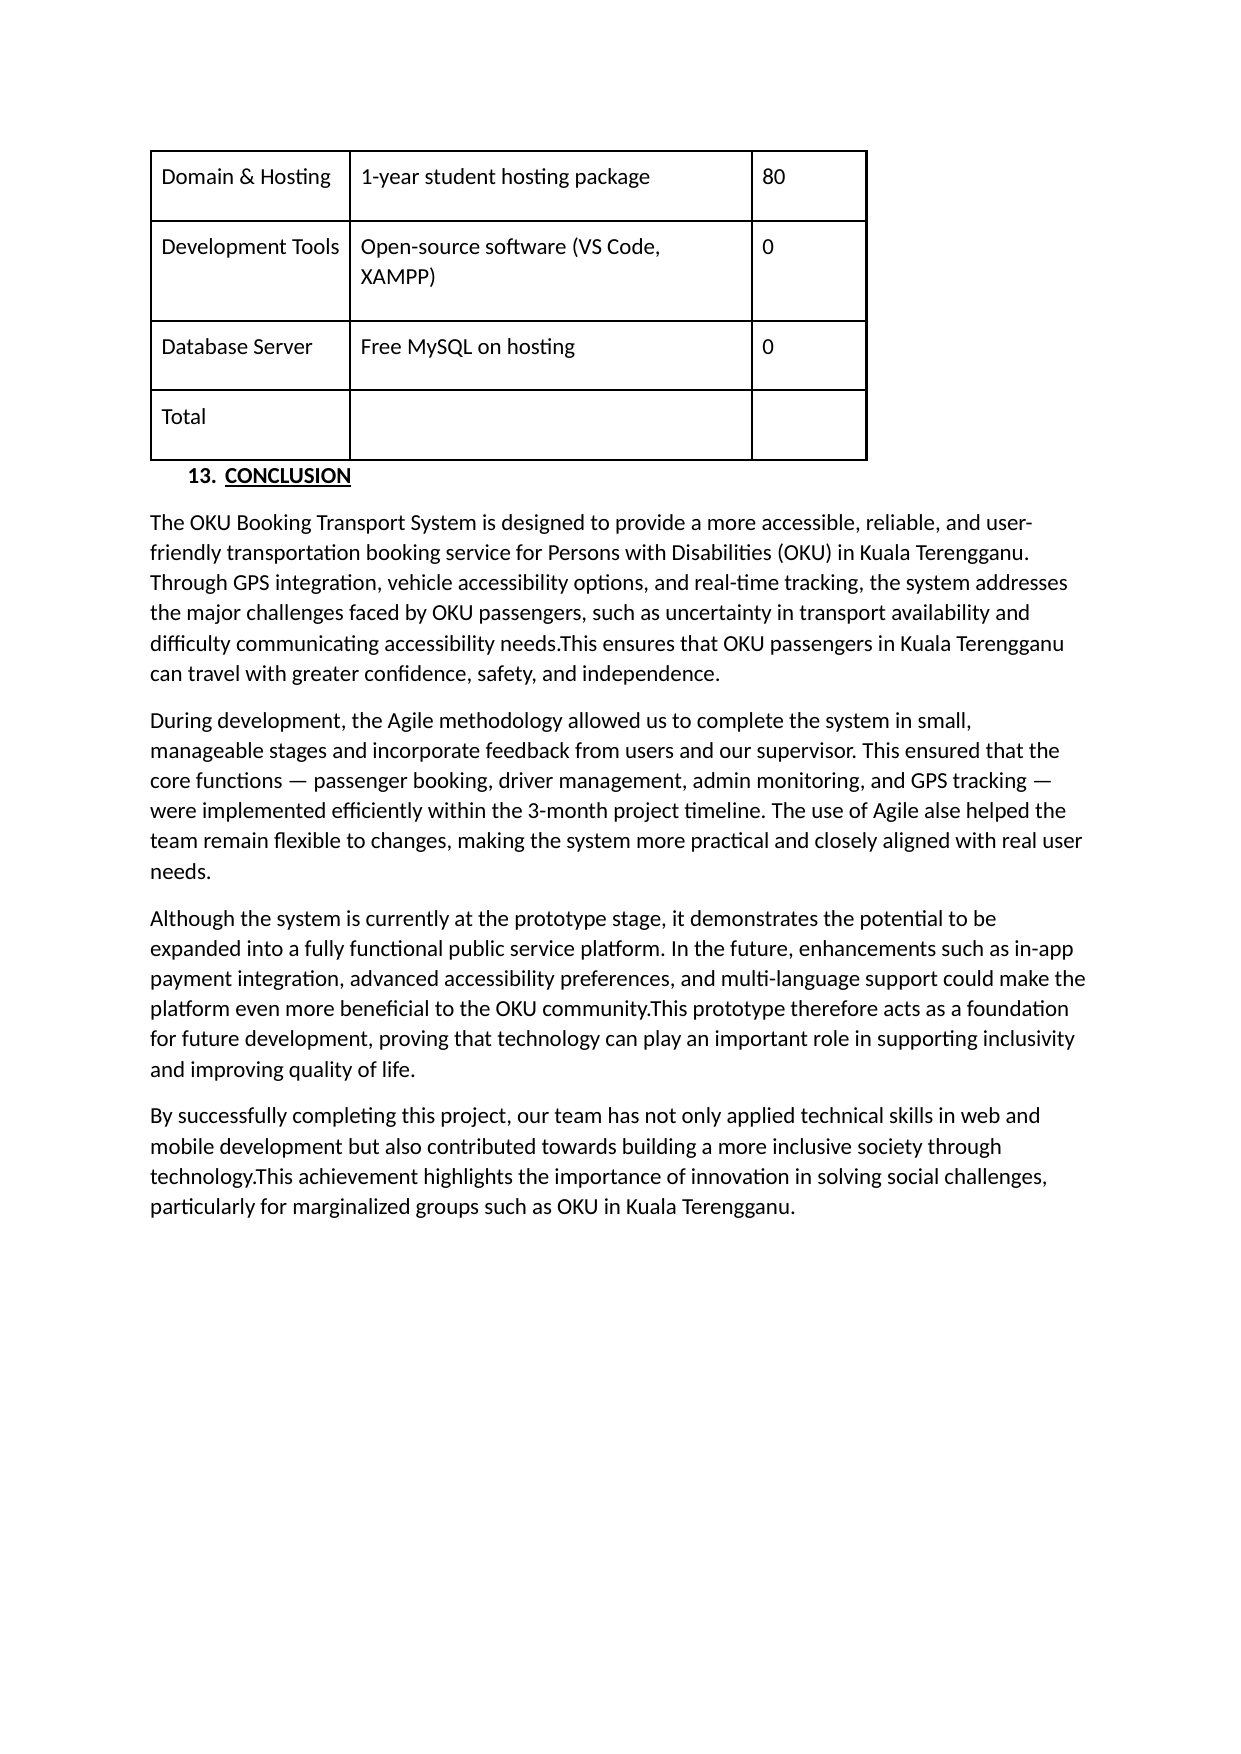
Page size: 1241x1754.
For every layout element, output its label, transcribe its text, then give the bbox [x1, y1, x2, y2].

table_cell Development Tools [152, 222, 349, 319]
table_cell Domain & Hosting [152, 152, 349, 220]
table_cell [753, 391, 865, 459]
text The OKU Booking Transport System is designed to provide a more accessible, reliable, and user-friendly transportation booking service for Persons with Disabilities (OKU) in Kuala Terengganu. Through GPS integration, vehicle accessibility options, and real-time tracking, the system addresses the major challenges faced by OKU passengers, such as uncertainty in transport availability and difficulty communicating accessibility needs.This ensures that OKU passengers in Kuala Terengganu can travel with greater confidence, safety, and independence. [150, 508, 1090, 687]
table_cell Open-source software (VS Code, XAMPP) [351, 222, 751, 319]
table_cell 80 [753, 152, 865, 220]
text During development, the Agile methodology allowed us to complete the system in small, manageable stages and incorporate feedback from users and our supervisor. This ensured that the core functions — passenger booking, driver management, admin monitoring, and GPS tracking — were implemented efficiently within the 3-month project timeline. The use of Agile alse helped the team remain flexible to changes, making the system more practical and closely aligned with real user needs. [150, 706, 1090, 885]
text By successfully completing this project, our team has not only applied technical skills in web and mobile development but also contributed towards building a more inclusive society through technology.This achievement highlights the importance of innovation in solving social challenges, particularly for marginalized groups such as OKU in Kuala Terengganu. [150, 1102, 1090, 1220]
table_cell Free MySQL on hosting [351, 322, 751, 389]
table_cell 0 [753, 222, 865, 319]
table_cell Database Server [152, 322, 349, 389]
table_cell [351, 391, 751, 459]
text Although the system is currently at the prototype stage, it demonstrates the potential to be expanded into a fully functional public service platform. In the future, enhancements such as in-app payment integration, advanced accessibility preferences, and multi-language support could make the platform even more beneficial to the OKU community.This prototype therefore acts as a foundation for future development, proving that technology can play an important role in supporting inclusivity and improving quality of life. [150, 904, 1090, 1083]
table_cell Total [152, 391, 349, 459]
list CONCLUSION [187, 461, 1090, 489]
table_cell 0 [753, 322, 865, 389]
table_cell 1-year student hosting package [351, 152, 751, 220]
